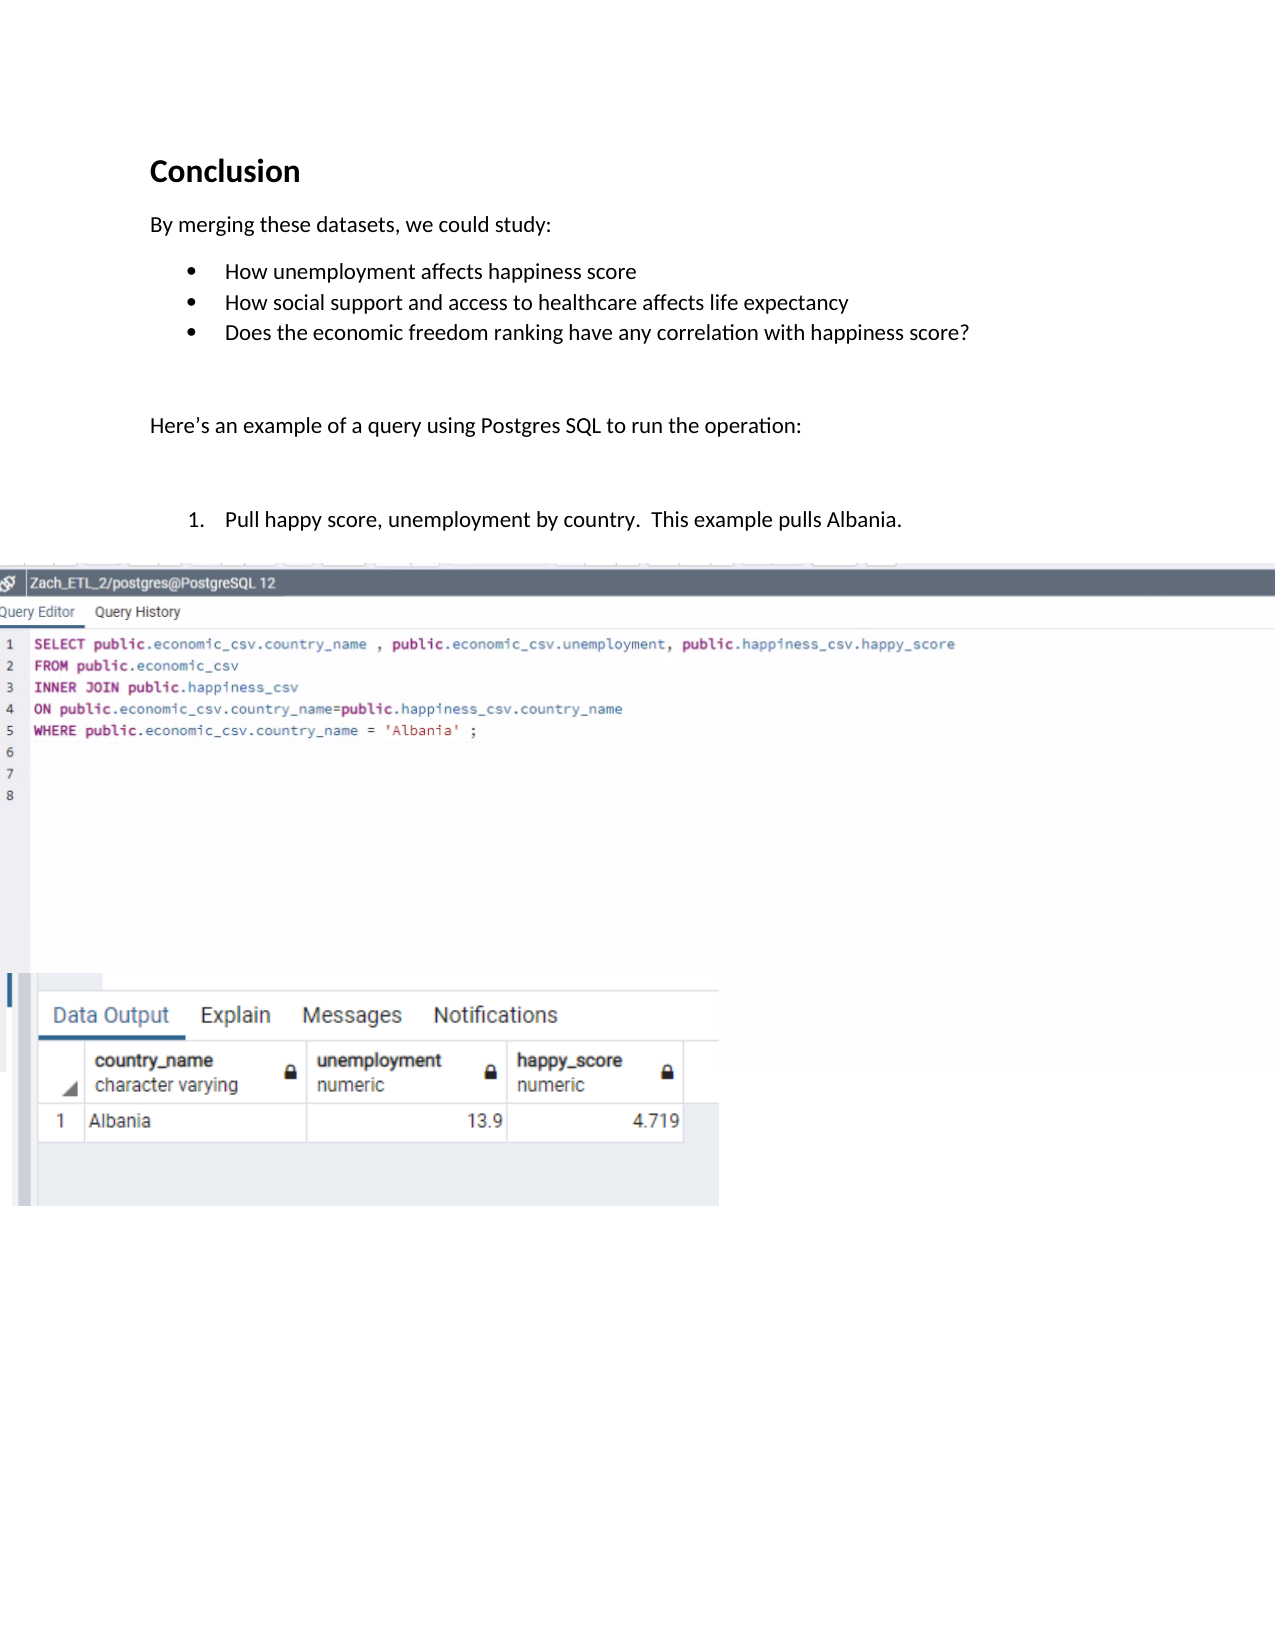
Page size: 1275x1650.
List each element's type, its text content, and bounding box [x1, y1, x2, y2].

text Conclusion [150, 150, 1125, 191]
list Pull happy score, unemployment by country. This example pulls Albania. [187, 505, 1125, 533]
list How unemployment affects happiness score [187, 257, 1125, 286]
text By merging these datasets, we could study: [150, 211, 1125, 239]
list Does the economic freedom ranking have any correlation with happiness score? [187, 318, 1125, 346]
text Here’s an example of a query using Postgres SQL to run the operation: [150, 412, 1125, 440]
picture [0, 563, 1275, 1206]
list How social support and access to healthcare affects life expectancy [187, 288, 1125, 316]
